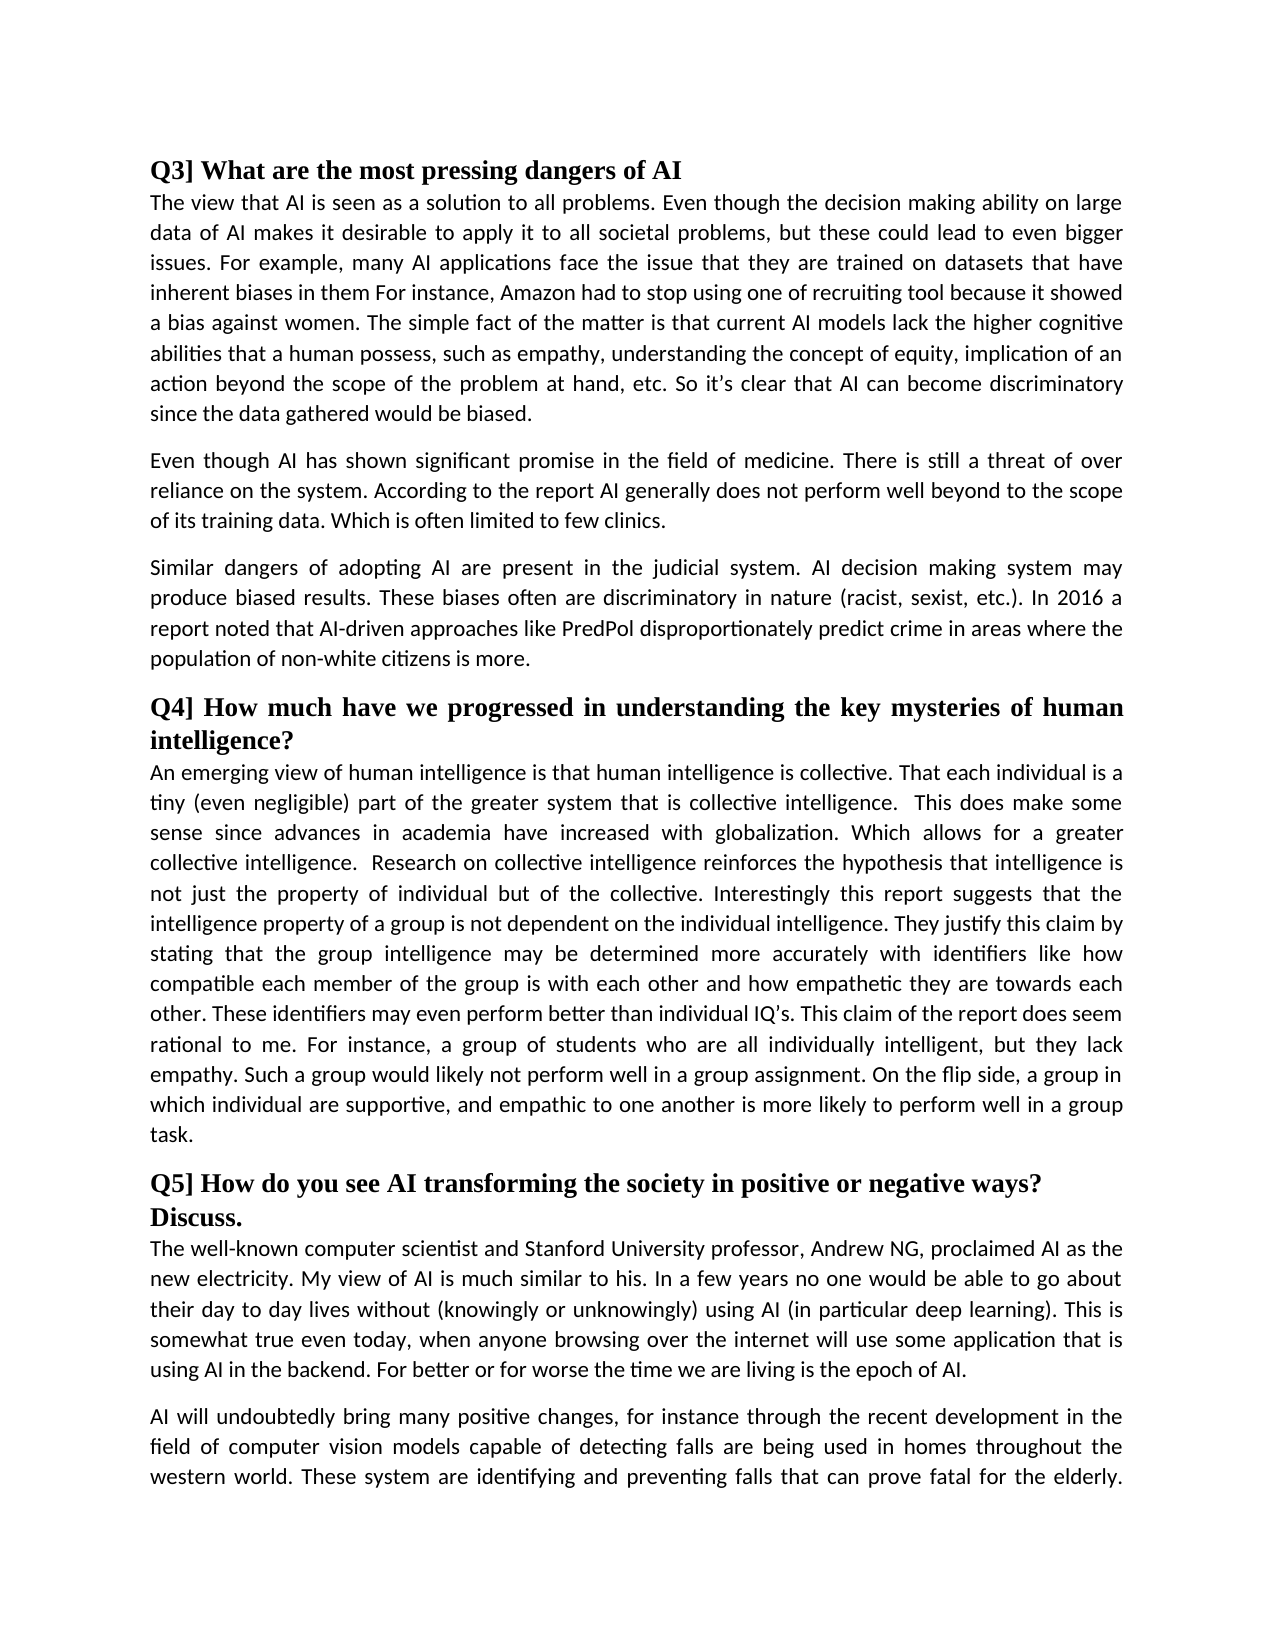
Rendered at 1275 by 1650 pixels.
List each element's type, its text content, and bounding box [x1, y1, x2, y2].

subtitle Q3] What are the most pressing dangers of AI [150, 154, 1125, 185]
subtitle Q5] How do you see AI transforming the society in positive or negative ways? Discuss. [150, 1167, 1125, 1232]
text An emerging view of human intelligence is that human intelligence is collective. That each individual is a tiny (even negligible) part of the greater system that is collective intelligence. This does make some sense since advances in academia have increased with globalization. Which allows for a greater collective intelligence. Research on collective intelligence reinforces the hypothesis that intelligence is not just the property of individual but of the collective. Interestingly this report suggests that the intelligence property of a group is not dependent on the individual intelligence. They justify this claim by stating that the group intelligence may be determined more accurately with identifiers like how compatible each member of the group is with each other and how empathetic they are towards each other. These identifiers may even perform better than individual IQ’s. This claim of the report does seem rational to me. For instance, a group of students who are all individually intelligent, but they lack empathy. Such a group would likely not perform well in a group assignment. On the flip side, a group in which individual are supportive, and empathic to one another is more likely to perform well in a group task. [150, 758, 1125, 1148]
subtitle Q4] How much have we progressed in understanding the key mysteries of human intelligence? [150, 691, 1125, 756]
text The well-known computer scientist and Stanford University professor, Andrew NG, proclaimed AI as the new electricity. My view of AI is much similar to his. In a few years no one would be able to go about their day to day lives without (knowingly or unknowingly) using AI (in particular deep learning). This is somewhat true even today, when anyone browsing over the internet will use some application that is using AI in the backend. For better or for worse the time we are living is the epoch of AI. [150, 1234, 1125, 1383]
text Similar dangers of adopting AI are present in the judicial system. AI decision making system may produce biased results. These biases often are discriminatory in nature (racist, sexist, etc.). In 2016 a report noted that AI-driven approaches like PredPol disproportionately predict crime in areas where the population of non-white citizens is more. [150, 553, 1125, 672]
text The view that AI is seen as a solution to all problems. Even though the decision making ability on large data of AI makes it desirable to apply it to all societal problems, but these could lead to even bigger issues. For example, many AI applications face the issue that they are trained on datasets that have inherent biases in them For instance, Amazon had to stop using one of recruiting tool because it showed a bias against women. The simple fact of the matter is that current AI models lack the higher cognitive abilities that a human possess, such as empathy, understanding the concept of equity, implication of an action beyond the scope of the problem at hand, etc. So it’s clear that AI can become discriminatory since the data gathered would be biased. [150, 188, 1125, 427]
text Even though AI has shown significant promise in the field of medicine. There is still a threat of over reliance on the system. According to the report AI generally does not perform well beyond to the scope of its training data. Which is often limited to few clinics. [150, 446, 1125, 534]
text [150, 1402, 1125, 1491]
